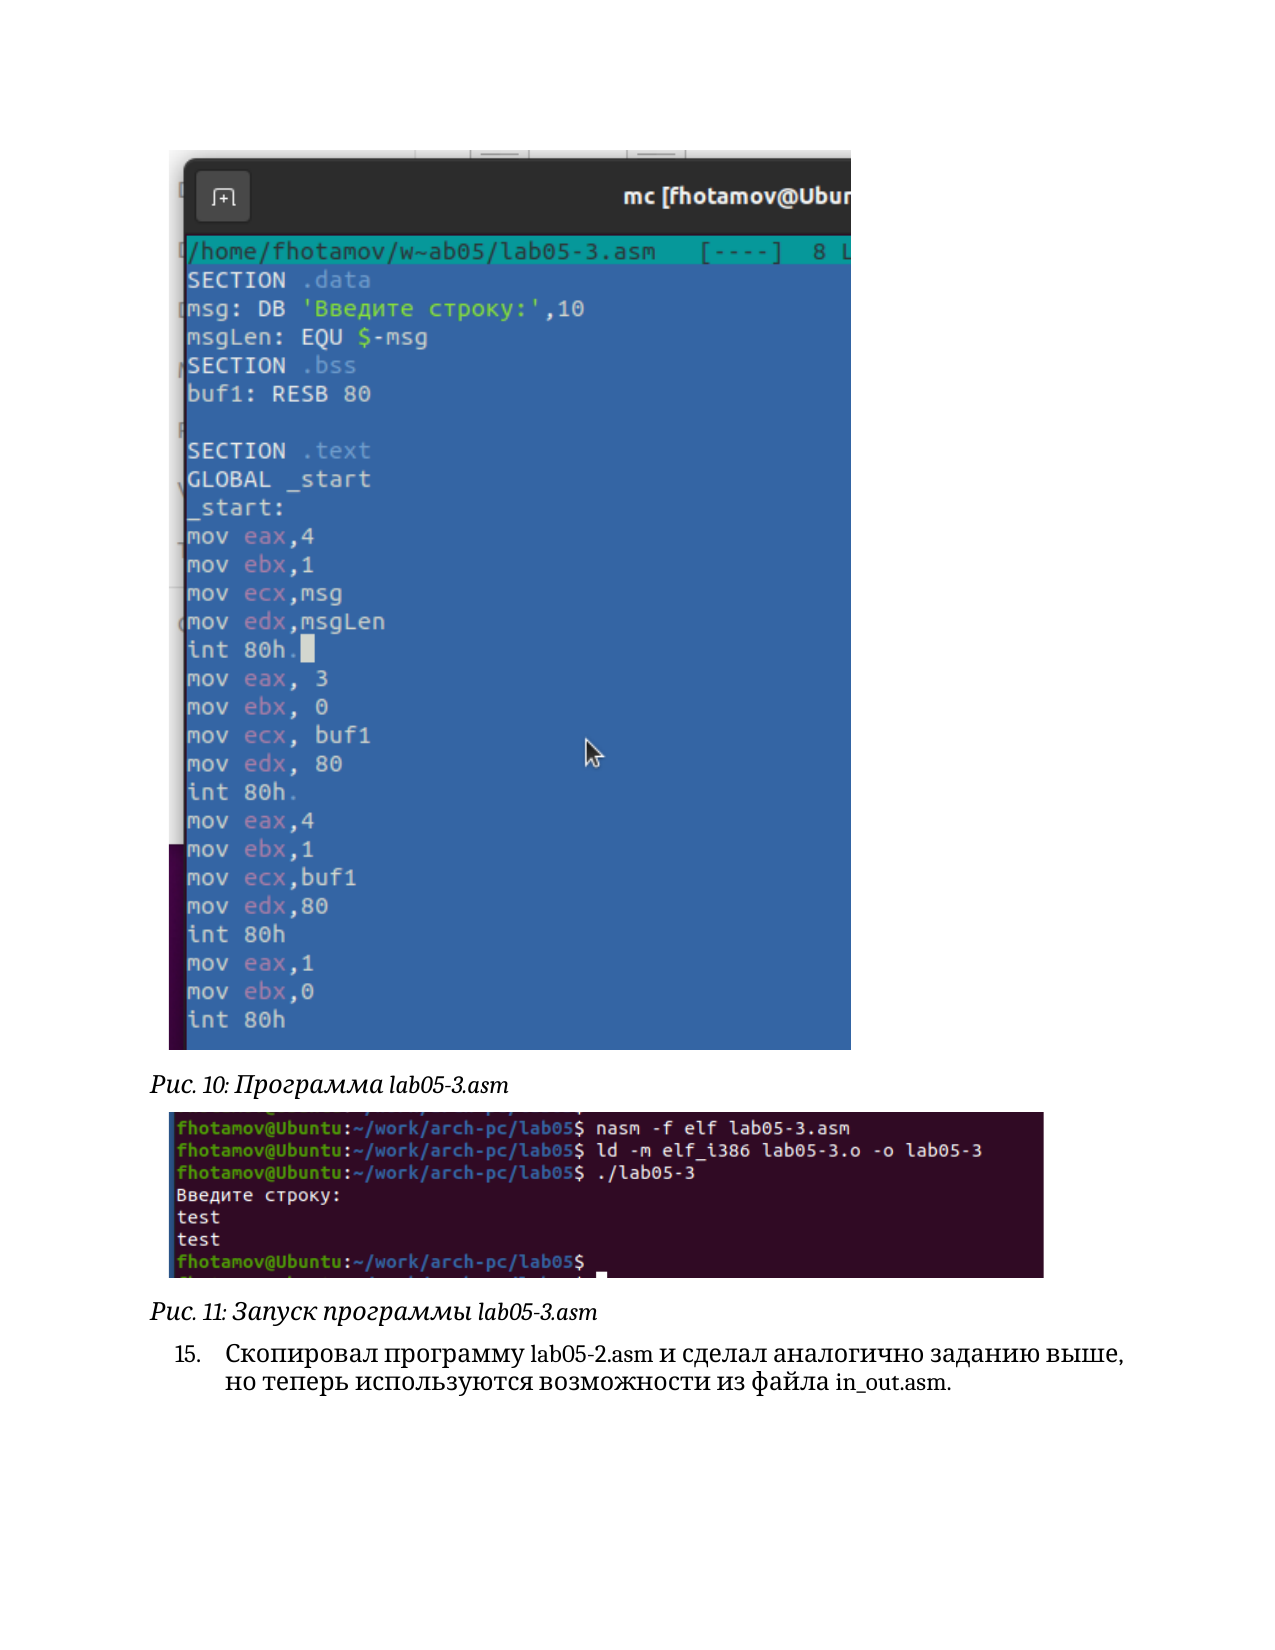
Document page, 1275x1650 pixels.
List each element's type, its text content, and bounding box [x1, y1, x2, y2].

picture [168, 1112, 1044, 1278]
text Рис. 11: Запуск программы lab05-3.asm [150, 1298, 1125, 1327]
picture [168, 150, 851, 1050]
text Рис. 10: Программа lab05-3.asm [150, 1071, 1125, 1099]
list Скопировал программу lab05-2.asm и сделал аналогично заданию выше, но теперь используются возможности из файла in_out.asm. [175, 1339, 1125, 1397]
